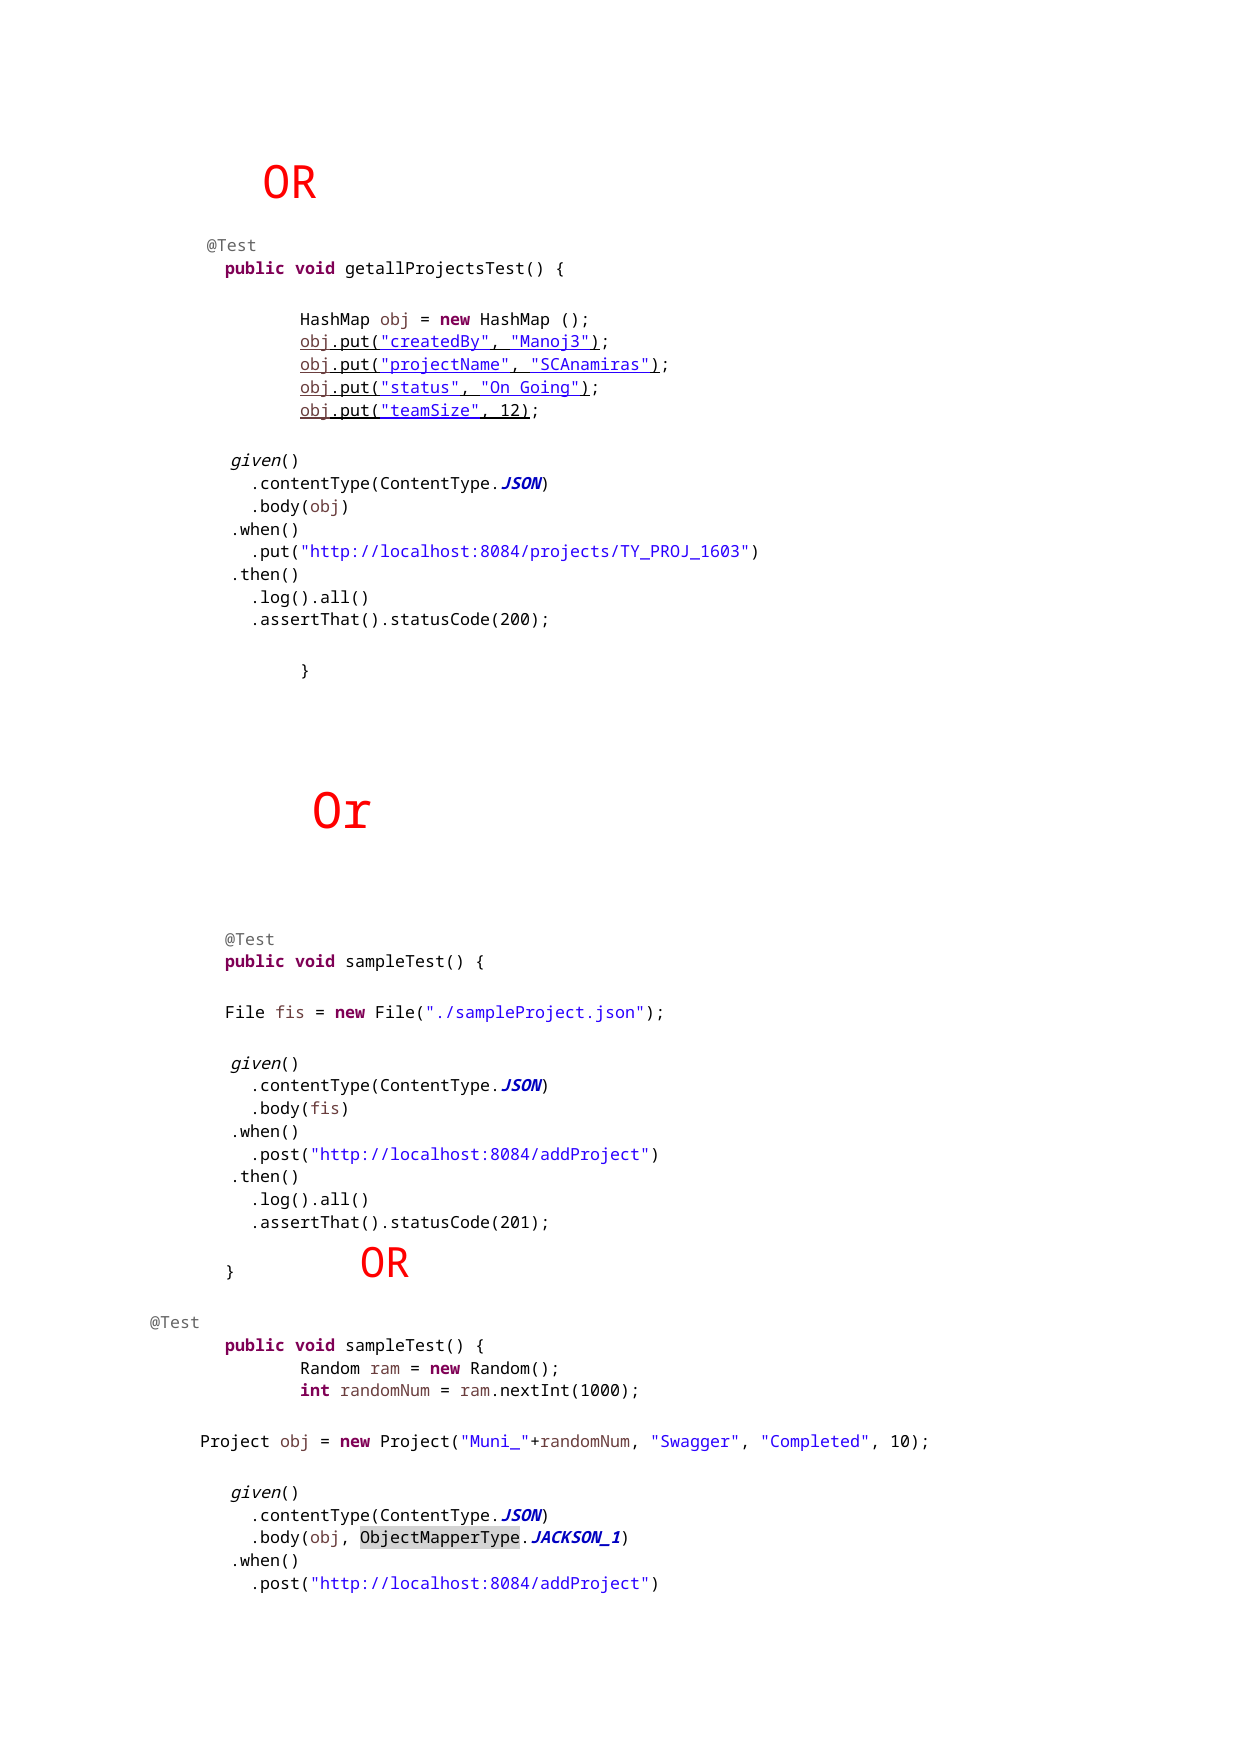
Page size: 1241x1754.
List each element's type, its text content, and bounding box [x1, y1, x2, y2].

text Random ram = new Random(); [150, 1356, 1090, 1379]
text .log().all() [150, 585, 1090, 608]
text .when() [150, 1119, 1090, 1142]
list Or [262, 775, 1090, 843]
text given() [150, 449, 1090, 472]
text .then() [150, 1165, 1090, 1188]
text .assertThat().statusCode(200); [150, 608, 1090, 631]
text .body(obj) [150, 494, 1090, 517]
text @Test [150, 1311, 1090, 1334]
text .assertThat().statusCode(201); [150, 1210, 1090, 1233]
text .body(obj, ObjectMapperType.JACKSON_1) [520, 1526, 1090, 1549]
text obj.put("projectName", "SCAnamiras"); [150, 353, 1090, 376]
text @Test [150, 234, 1090, 257]
text obj.put("createdBy", "Manoj3"); [150, 330, 1090, 353]
text .put("http://localhost:8084/projects/TY_PROJ_1603") [150, 540, 1090, 562]
text public void sampleTest() { [150, 950, 1090, 973]
text .then() [150, 562, 1090, 585]
text } OR [150, 1233, 1090, 1290]
text Project obj = new Project("Muni_"+randomNum, "Swagger", "Completed", 10); [150, 1430, 1090, 1452]
text .contentType(ContentType.JSON) [150, 472, 1090, 494]
text HashMap obj = new HashMap (); [150, 307, 1090, 330]
text obj.put("teamSize", 12); [150, 398, 1090, 421]
text File fis = new File("./sampleProject.json"); [150, 1001, 1090, 1023]
text .log().all() [150, 1188, 1090, 1210]
text public void sampleTest() { [150, 1334, 1090, 1356]
list OR [262, 150, 1090, 212]
text .post("http://localhost:8084/addProject") [150, 1142, 1090, 1165]
text .contentType(ContentType.JSON) [150, 1074, 1090, 1097]
text given() [150, 1051, 1090, 1074]
text .when() [150, 1549, 1090, 1571]
text obj.put("status", "On Going"); [150, 376, 1090, 398]
text int randomNum = ram.nextInt(1000); [150, 1379, 1090, 1402]
text .when() [150, 517, 1090, 540]
text @Test [150, 927, 1090, 950]
text .contentType(ContentType.JSON) [150, 1503, 1090, 1526]
text .post("http://localhost:8084/addProject") [150, 1571, 1090, 1594]
text .body(fis) [150, 1097, 1090, 1119]
text .body(obj, ObjectMapperType.JACKSON_1) [150, 1526, 360, 1549]
list } [262, 659, 1090, 681]
text public void getallProjectsTest() { [150, 257, 1090, 279]
text given() [150, 1481, 1090, 1503]
